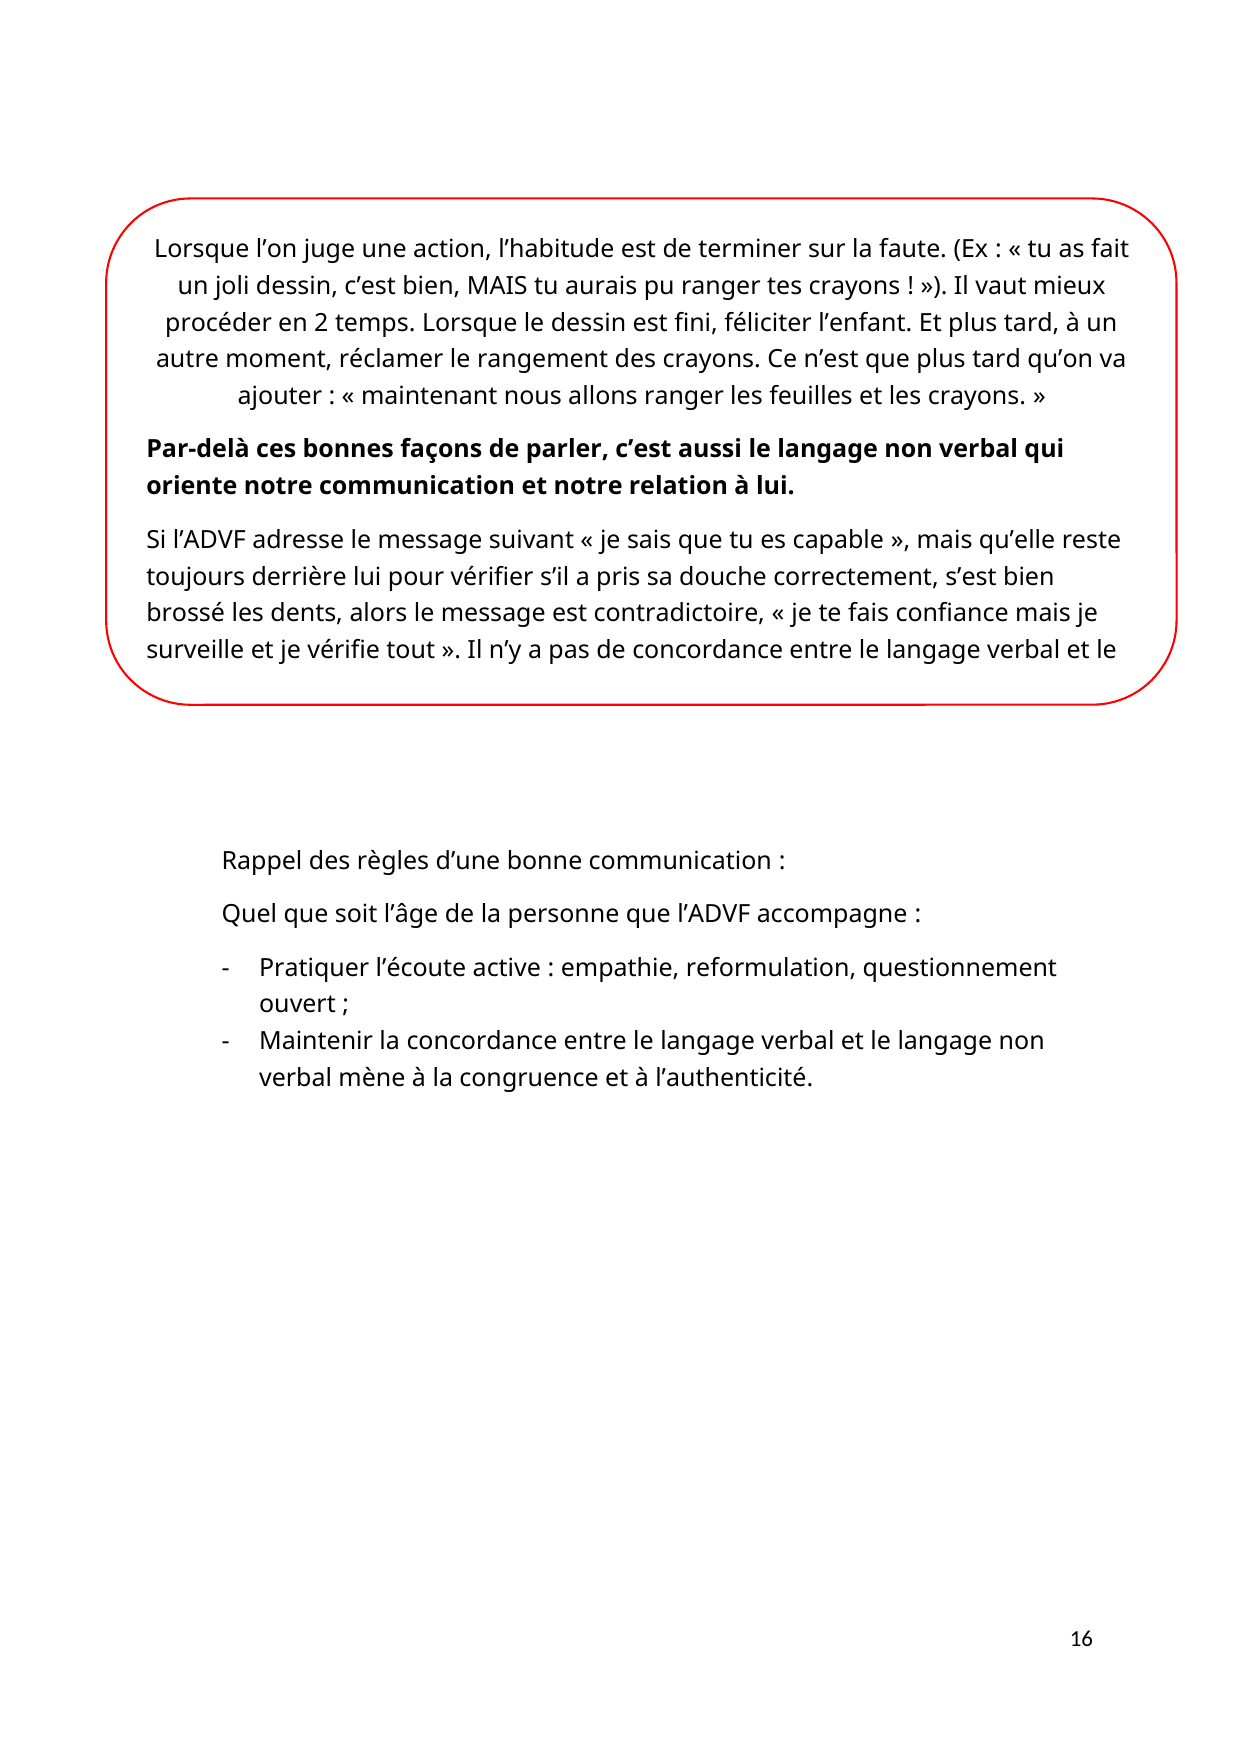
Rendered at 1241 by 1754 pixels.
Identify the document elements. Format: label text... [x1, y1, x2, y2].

list Pratiquer l’écoute active : empathie, reformulation, questionnement ouvert ; [221, 949, 1093, 1020]
text Quel que soit l’âge de la personne que l’ADVF accompagne : [221, 896, 1093, 930]
list Maintenir la concordance entre le langage verbal et le langage non verbal mène à la congruence et à l’authenticité. [221, 1023, 1093, 1093]
text Rappel des règles d’une bonne communication : [221, 842, 1093, 876]
